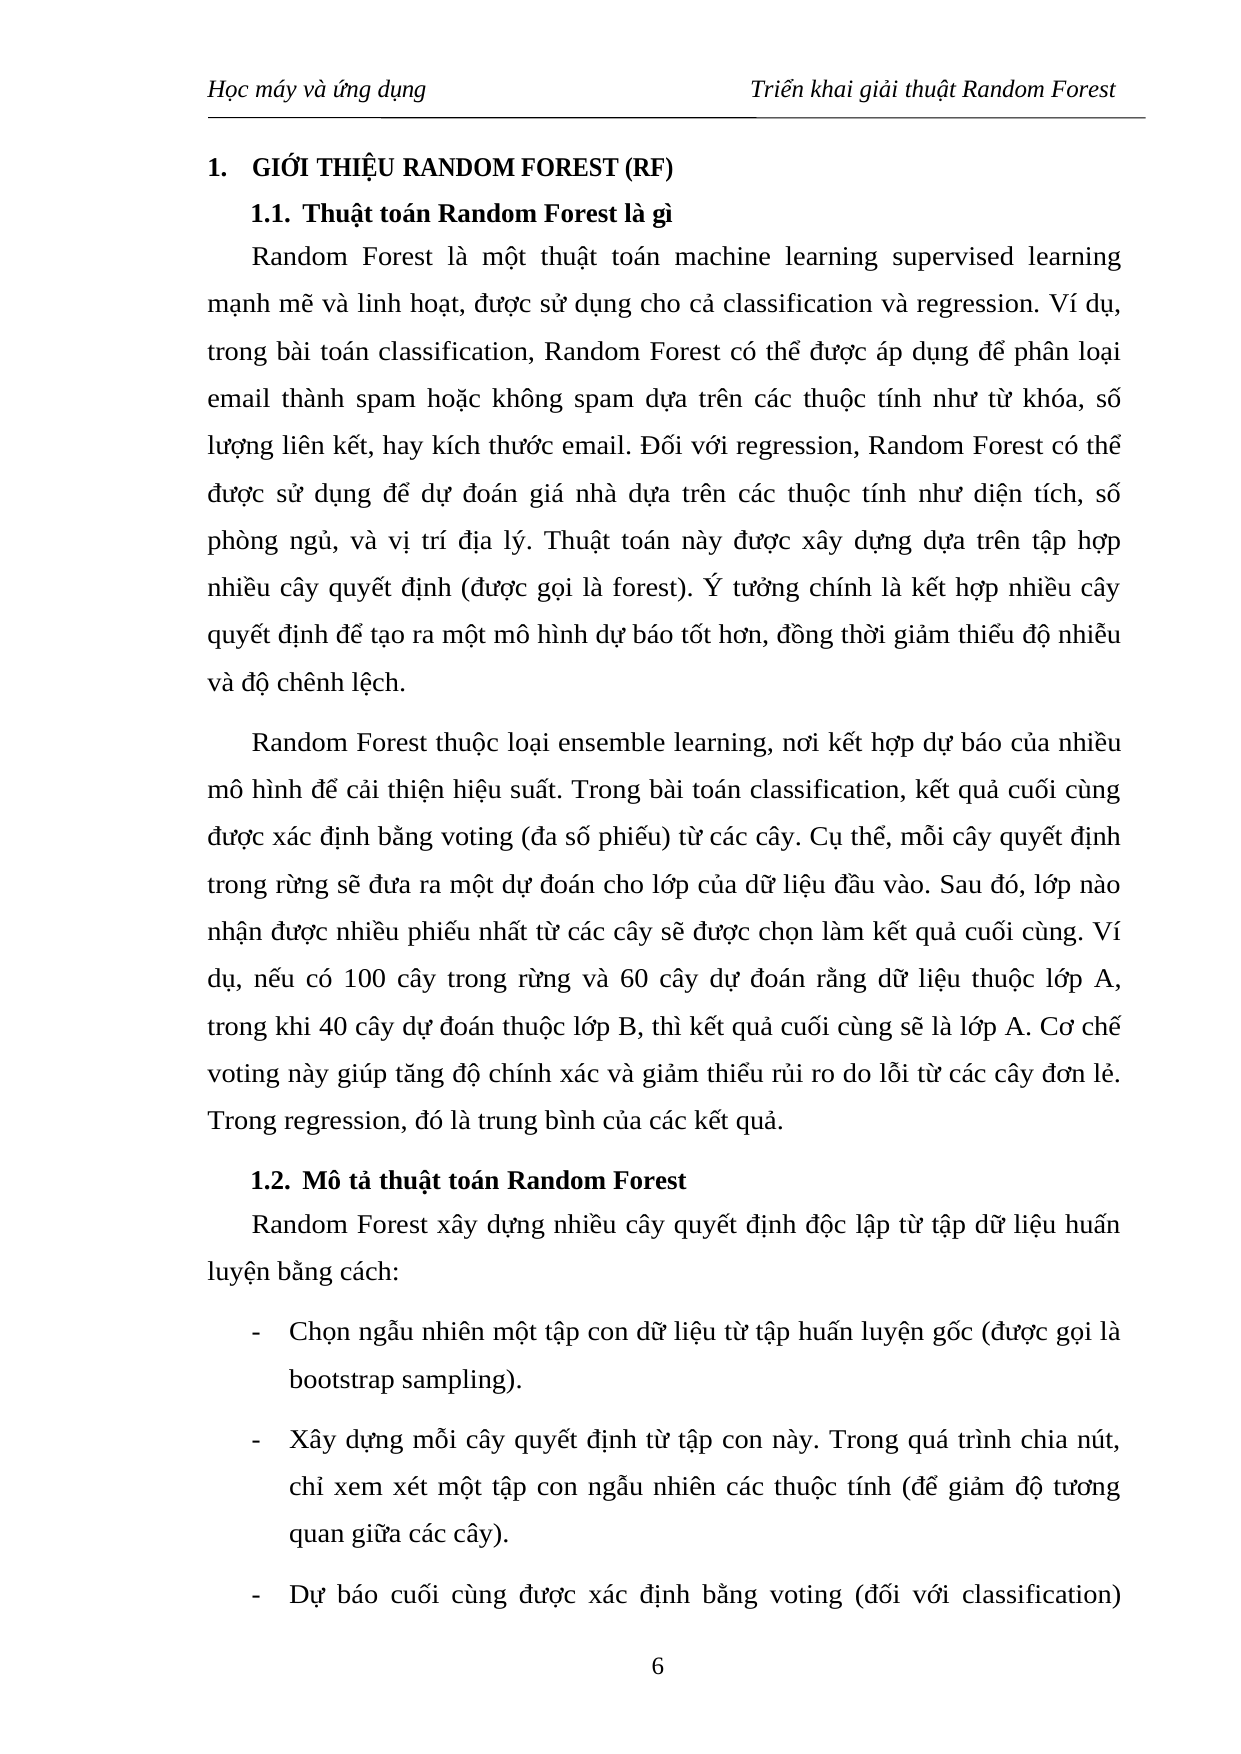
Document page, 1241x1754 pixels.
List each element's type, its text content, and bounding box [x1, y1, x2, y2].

list Chọn ngẫu nhiên một tập con dữ liệu từ tập huấn luyện gốc (được gọi là bootstrap sampling). [251, 1316, 1123, 1394]
text Random Forest là một thuật toán machine learning supervised learning mạnh mẽ và linh hoạt, được sử dụng cho cả classification và regression. Ví dụ, trong bài toán classification, Random Forest có thể được áp dụng để phân loại email thành spam hoặc không spam dựa trên các thuộc tính như từ khóa, số lượng liên kết, hay kích thước email. Đối với regression, Random Forest có thể được sử dụng để dự đoán giá nhà dựa trên các thuộc tính như diện tích, số phòng ngủ, và vị trí địa lý. Thuật toán này được xây dựng dựa trên tập hợp nhiều cây quyết định (được gọi là forest). Ý tưởng chính là kết hợp nhiều cây quyết định để tạo ra một mô hình dự báo tốt hơn, đồng thời giảm thiểu độ nhiễu và độ chênh lệch. [207, 240, 1123, 697]
text Random Forest xây dựng nhiều cây quyết định độc lập từ tập dữ liệu huấn luyện bằng cách: [207, 1208, 1123, 1286]
text Random Forest thuộc loại ensemble learning, nơi kết hợp dự báo của nhiều mô hình để cải thiện hiệu suất. Trong bài toán classification, kết quả cuối cùng được xác định bằng voting (đa số phiếu) từ các cây. Cụ thể, mỗi cây quyết định trong rừng sẽ đưa ra một dự đoán cho lớp của dữ liệu đầu vào. Sau đó, lớp nào nhận được nhiều phiếu nhất từ các cây sẽ được chọn làm kết quả cuối cùng. Ví dụ, nếu có 100 cây trong rừng và 60 cây dự đoán rằng dữ liệu thuộc lớp A, trong khi 40 cây dự đoán thuộc lớp B, thì kết quả cuối cùng sẽ là lớp A. Cơ chế voting này giúp tăng độ chính xác và giảm thiểu rủi ro do lỗi từ các cây đơn lẻ. Trong regression, đó là trung bình của các kết quả. [207, 726, 1123, 1135]
subtitle Mô tả thuật toán Random Forest [250, 1164, 1201, 1195]
subtitle Thuật toán Random Forest là gì [250, 197, 1201, 228]
subtitle GIỚI THIỆU RANDOM FOREST (RF) [207, 152, 1201, 183]
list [251, 1578, 1123, 1609]
list Xây dựng mỗi cây quyết định từ tập con này. Trong quá trình chia nút, chỉ xem xét một tập con ngẫu nhiên các thuộc tính (để giảm độ tương quan giữa các cây). [251, 1423, 1123, 1549]
